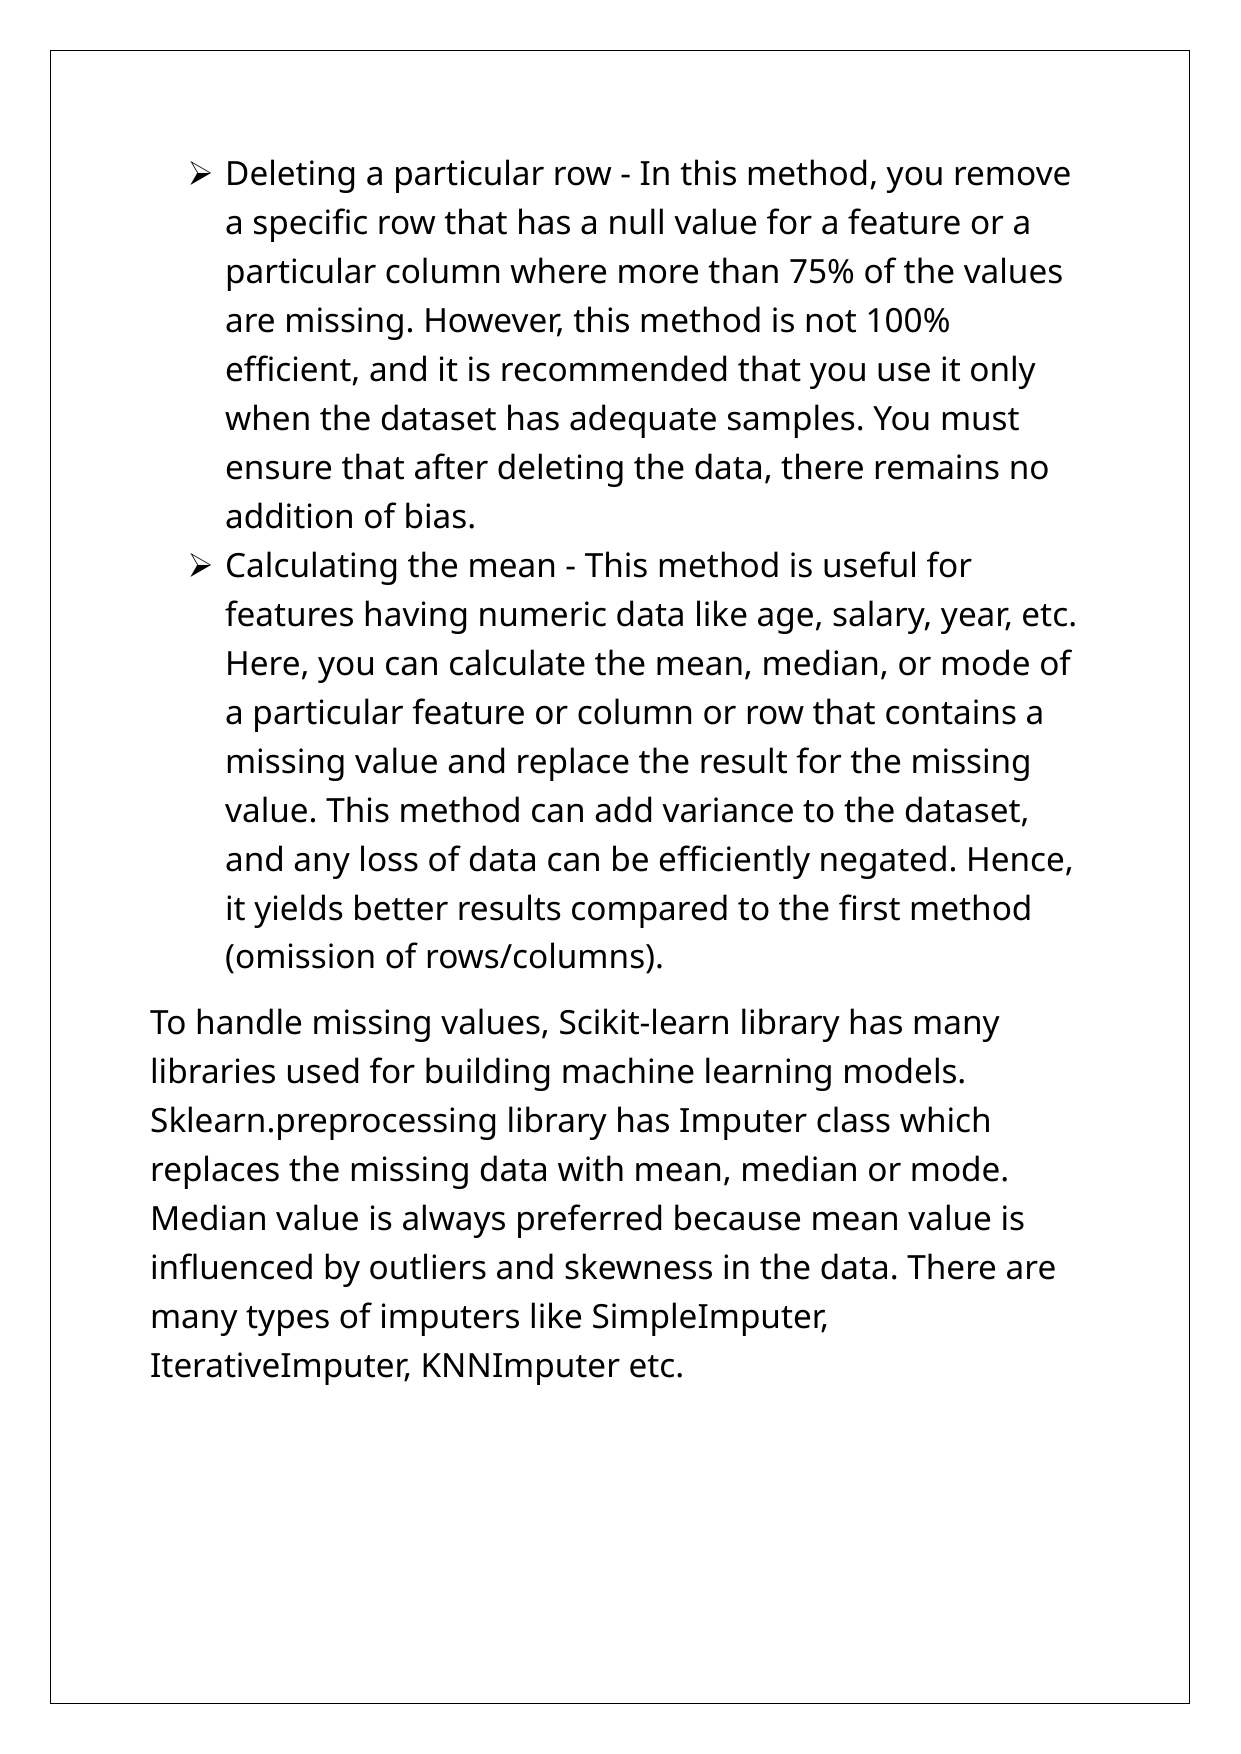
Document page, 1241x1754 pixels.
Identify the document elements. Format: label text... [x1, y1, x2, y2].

text To handle missing values, Scikit-learn library has many libraries used for building machine learning models. Sklearn.preprocessing library has Imputer class which replaces the missing data with mean, median or mode. Median value is always preferred because mean value is influenced by outliers and skewness in the data. There are many types of imputers like SimpleImputer, IterativeImputer, KNNImputer etc. [150, 999, 1090, 1387]
list Calculating the mean - This method is useful for features having numeric data like age, salary, year, etc. Here, you can calculate the mean, median, or mode of a particular feature or column or row that contains a missing value and replace the result for the missing value. This method can add variance to the dataset, and any loss of data can be efficiently negated. Hence, it yields better results compared to the first method (omission of rows/columns). [187, 542, 1090, 979]
list Deleting a particular row - In this method, you remove a specific row that has a null value for a feature or a particular column where more than 75% of the values are missing. However, this method is not 100% efficient, and it is recommended that you use it only when the dataset has adequate samples. You must ensure that after deleting the data, there remains no addition of bias. [187, 150, 1090, 538]
